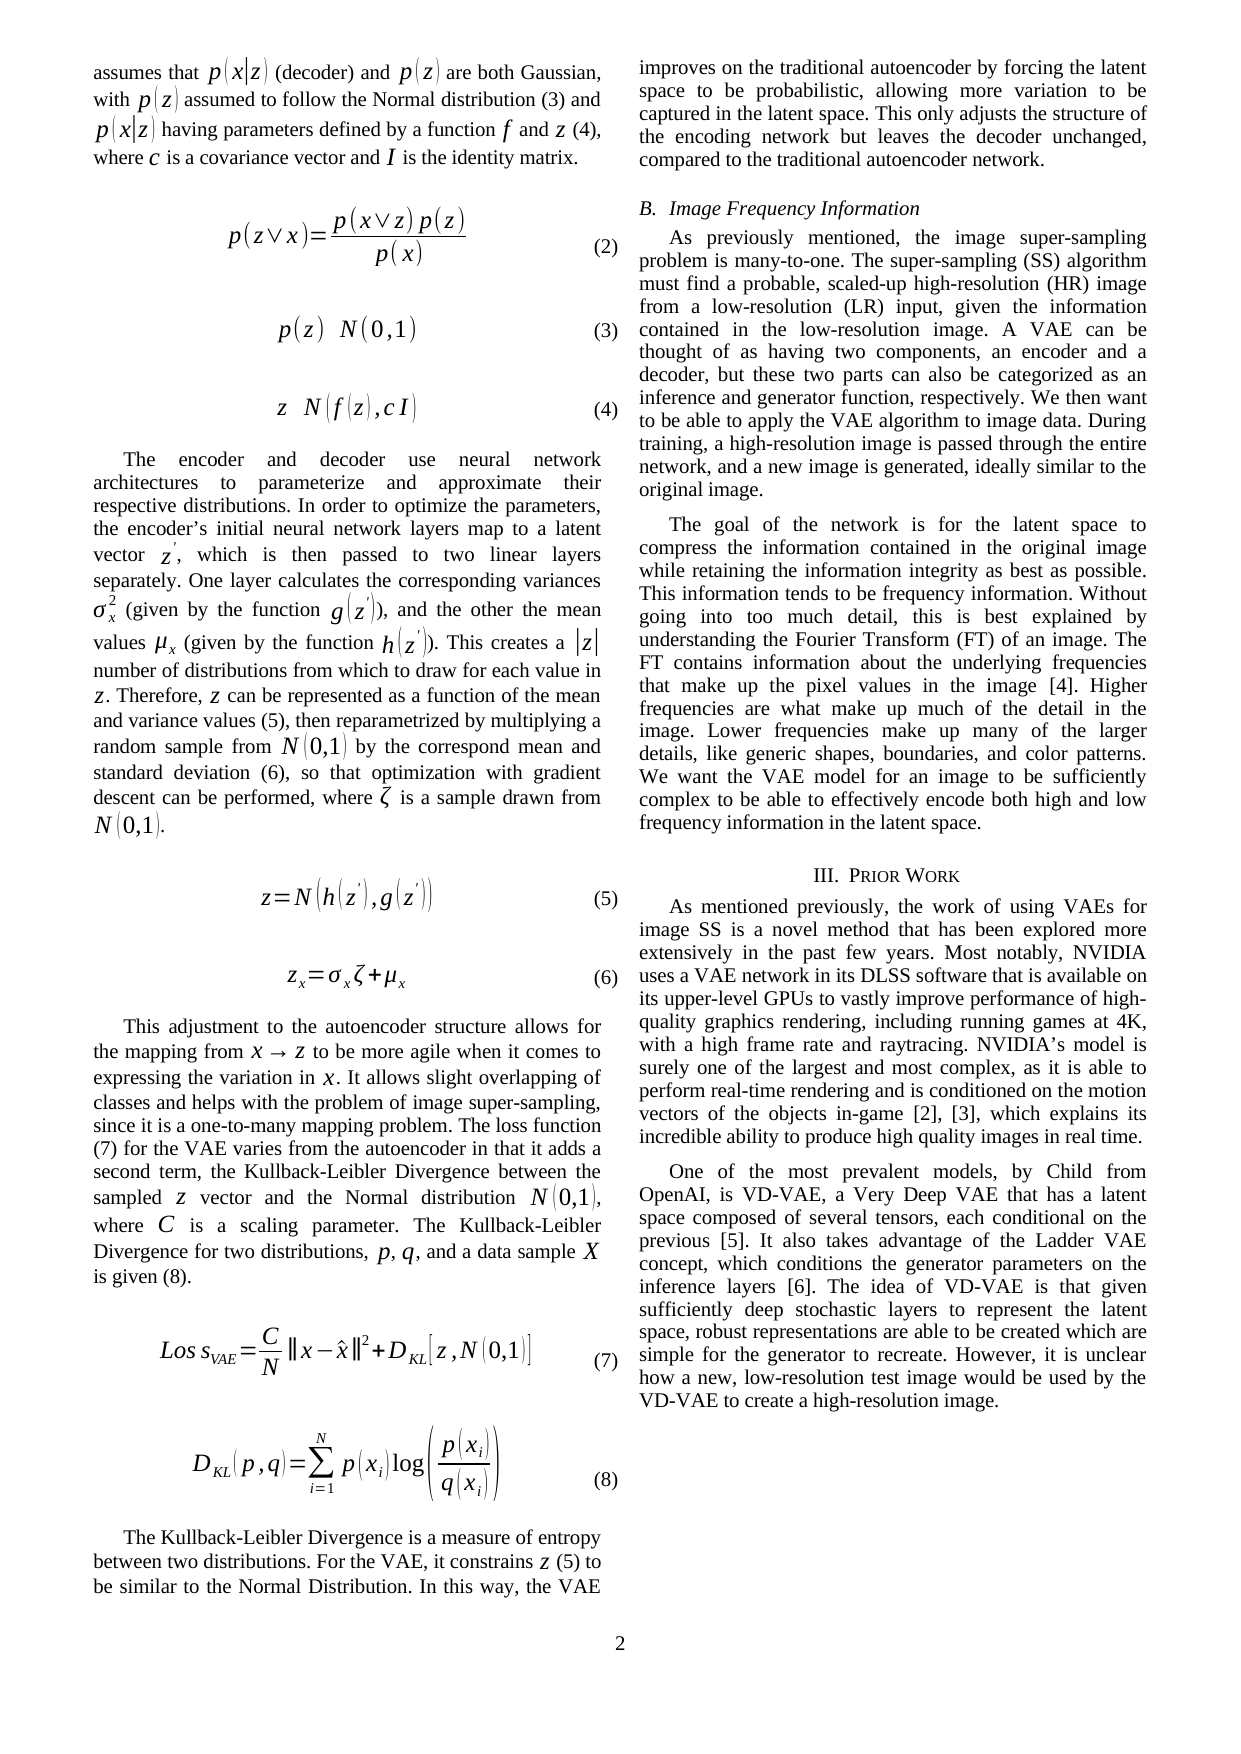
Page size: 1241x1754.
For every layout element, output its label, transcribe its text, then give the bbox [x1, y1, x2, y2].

text (6) [93, 962, 601, 990]
text (2) [93, 208, 601, 265]
text (7) [121, 1325, 601, 1378]
text As mentioned previously, the work of using VAEs for image SS is a novel method that has been explored more extensively in the past few years. Most notably, NVIDIA uses a VAE network in its DLSS software that is available on its upper-level GPUs to vastly improve performance of high-quality graphics rendering, including running games at 4K, with a high frame rate and raytracing. NVIDIA’s model is surely one of the largest and most complex, as it is able to perform real-time rendering and is conditioned on the motion vectors of the objects in-game [2], [3], which explains its incredible ability to produce high quality images in real time. [639, 896, 1147, 1148]
subtitle Image Frequency Information [639, 196, 1147, 220]
text (8) [93, 1428, 601, 1501]
text The goal of the network is for the latent space to compress the information contained in the original image while retaining the information integrity as best as possible. This information tends to be frequency information. Without going into too much detail, this is best explained by understanding the Fourier Transform (FT) of an image. The FT contains information about the underlying frequencies that make up the pixel values in the image [4]. Higher frequencies are what make up much of the detail in the image. Lower frequencies make up many of the larger details, like generic shapes, boundaries, and color patterns. We want the VAE model for an image to be sufficiently complex to be able to effectively encode both high and low frequency information in the latent space. [639, 513, 1147, 834]
text The encoder and decoder use neural network architectures to parameterize and approximate their respective distributions. In order to optimize the parameters, the encoder’s initial neural network layers map to a latent vector , which is then passed to two linear layers separately. One layer calculates the corresponding variances (given by the function ), and the other the mean values (given by the function ). This creates a number of distributions from which to draw for each value in . Therefore, can be represented as a function of the mean and variance values (5), then reparametrized by multiplying a random sample from by the correspond mean and standard deviation (6), so that optimization with gradient descent can be performed, where is a sample drawn from . [93, 448, 601, 840]
text (3) [93, 315, 601, 342]
text The Kullback-Leibler Divergence is a measure of entropy between two distributions. For the VAE, it constrains (5) to be similar to the Normal Distribution. In this way, the VAE improves on the traditional autoencoder by forcing the latent space to be probabilistic, allowing more variation to be captured in the latent space. This only adjusts the structure of the encoding network but leaves the decoder unchanged, compared to the traditional autoencoder network. [639, 56, 1147, 171]
text The Kullback-Leibler Divergence is a measure of entropy between two distributions. For the VAE, it constrains (5) to be similar to the Normal Distribution. In this way, the VAE improves on the traditional autoencoder by forcing the latent space to be probabilistic, allowing more variation to be captured in the latent space. This only adjusts the structure of the encoding network but leaves the decoder unchanged, compared to the traditional autoencoder network. [93, 1526, 601, 1598]
subtitle Prior Work [639, 863, 1147, 887]
text (5) [93, 878, 601, 912]
text (4) [93, 392, 601, 423]
text One of the most prevalent models, by Child from OpenAI, is VD-VAE, a Very Deep VAE that has a latent space composed of several tensors, each conditional on the previous [5]. It also takes advantage of the Ladder VAE concept, which conditions the generator parameters on the inference layers [6]. The idea of VD-VAE is that given sufficiently deep stochastic layers to represent the latent space, robust representations are able to be created which are simple for the generator to recreate. However, it is unclear how a new, low-resolution test image would be used by the VD-VAE to create a high-resolution image. [639, 1160, 1147, 1412]
text This adjustment to the autoencoder structure allows for the mapping from to be more agile when it comes to expressing the variation in . It allows slight overlapping of classes and helps with the problem of image super-sampling, since it is a one-to-many mapping problem. The loss function (7) for the VAE varies from the autoencoder in that it adds a second term, the Kullback-Leibler Divergence between the sampled vector and the Normal distribution , where is a scaling parameter. The Kullback-Leibler Divergence for two distributions, , , and a data sample is given (8). [93, 1015, 601, 1288]
text As previously mentioned, the image super-sampling problem is many-to-one. The super-sampling (SS) algorithm must find a probable, scaled-up high-resolution (HR) image from a low-resolution (LR) input, given the information contained in the low-resolution image. A VAE can be thought of as having two components, an encoder and a decoder, but these two parts can also be categorized as an inference and generator function, respectively. We then want to be able to apply the VAE algorithm to image data. During training, a high-resolution image is passed through the entire network, and a new image is generated, ideally similar to the original image. [639, 226, 1147, 501]
